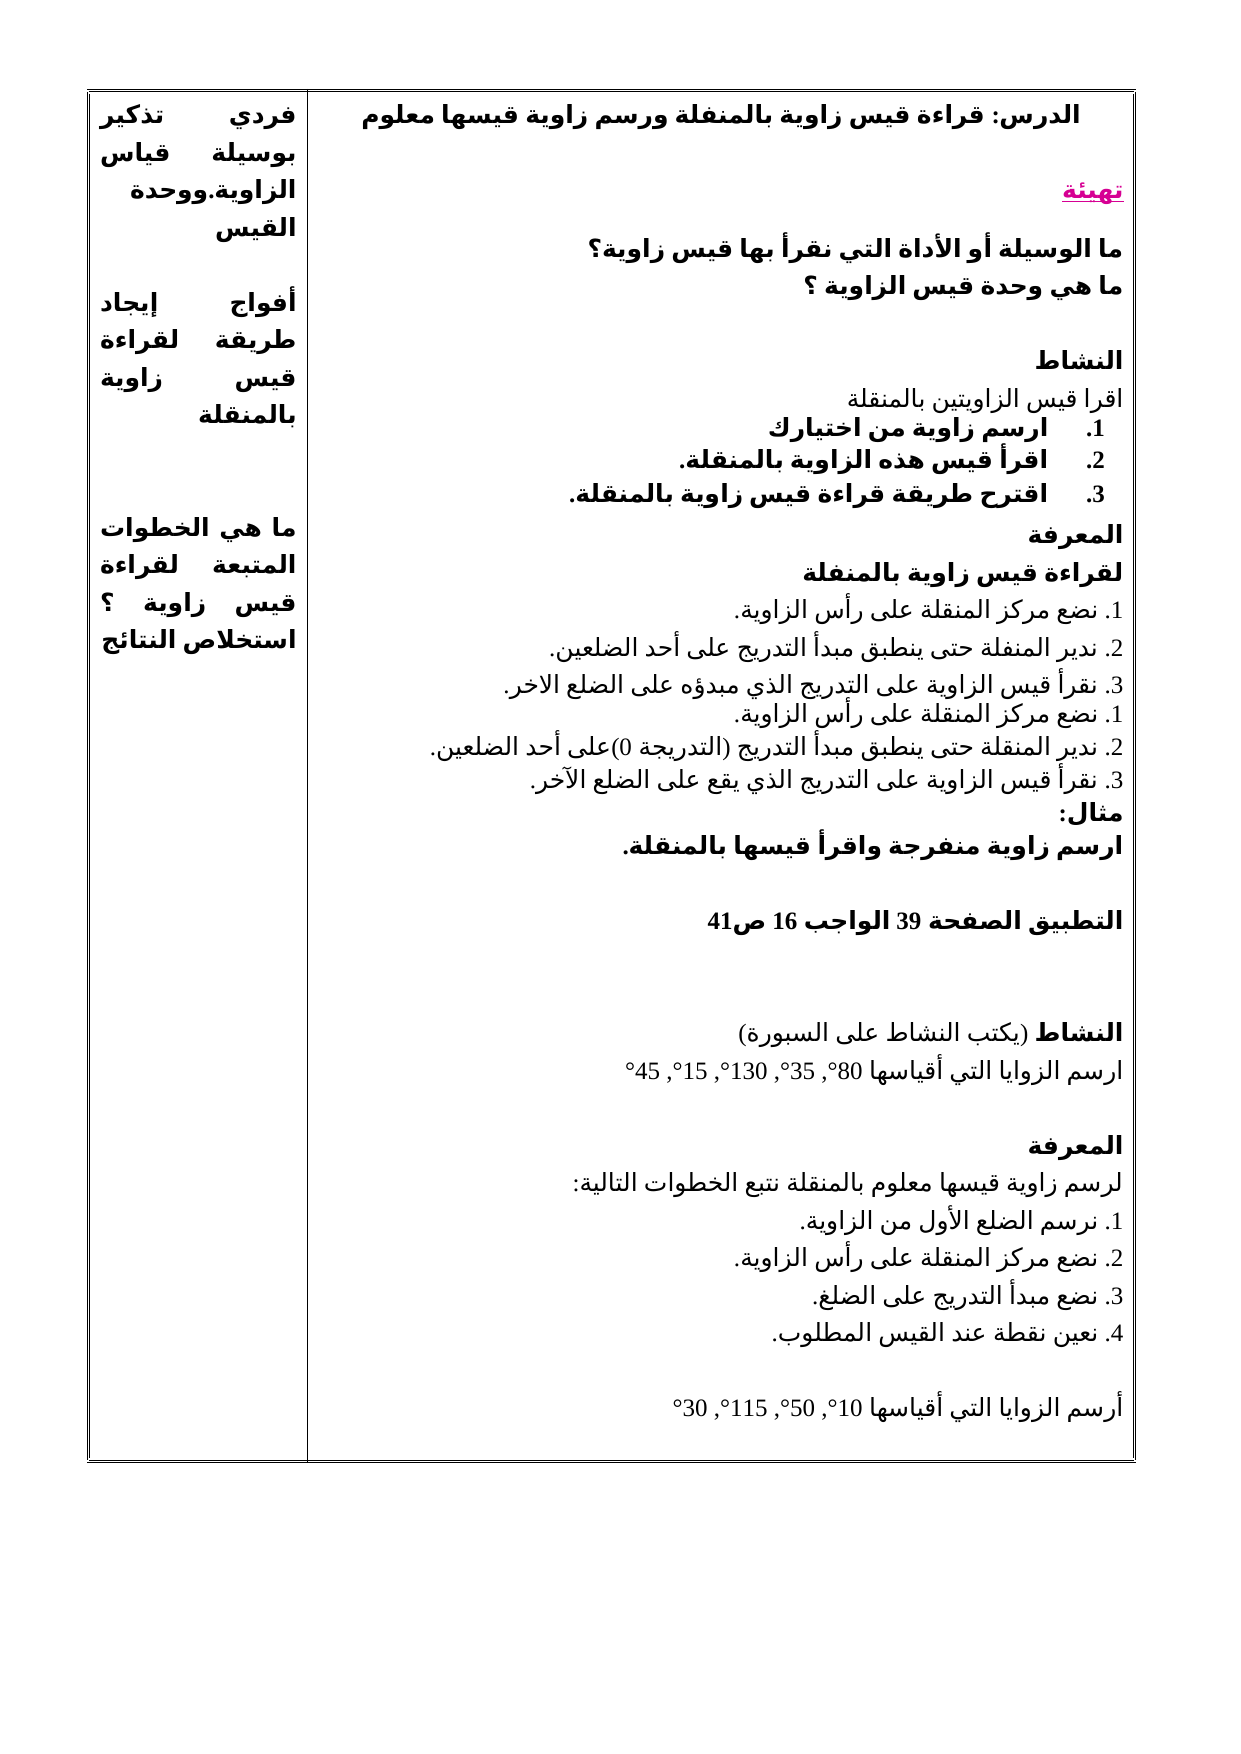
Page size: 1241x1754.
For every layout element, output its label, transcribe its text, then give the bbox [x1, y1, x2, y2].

table_header الدرس: قراءة قيس زاوية بالمنفلة ورسم زاوية قيسها معلوم تهيئة ما الوسيلة أو الأداة التي نقرأ بها قيس زاوية؟ ما هي وحدة قيس الزاوية ؟ النشاط اقرا قيس الزاويتين بالمنقلة ارسم زاوية من اختيارك اقرأ قيس هذه الزاوية بالمنقلة. اقترح طريقة قراءة قيس زاوية بالمنقلة. المعرفة لقراءة قيس زاوية بالمنفلة 1. نضع مركز المنقلة على رأس الزاوية. 2. ندير المنفلة حتى ينطبق مبدأ التدريج على أحد الضلعين. 3. نقرأ قيس الزاوية على التدريج الذي مبدؤه على الضلع الاخر. 1. نضع مركز المنقلة على رأس الزاوية. 2. ندير المنقلة حتى ينطبق مبدأ التدريج (التدريجة 0)على أحد الضلعين. 3. نقرأ قيس الزاوية على التدريج الذي يقع على الضلع الآخر. مثال: ارسم زاوية منفرجة واقرأ قيسها بالمنقلة. التطبيق الصفحة 39 الواجب 16 ص41 النشاط (يكتب النشاط على السبورة) ارسم الزوايا التي أقياسها 80°, 35°, 130°, 15°, 45° المعرفة لرسم زاوية قيسها معلوم بالمنقلة نتبع الخطوات التالية: 1. نرسم الضلع الأول من الزاوية. 2. نضع مركز المنقلة على رأس الزاوية. 3. نضع مبدأ التدريج على الضلغ. 4. نعين نقطة عند القيس المطلوب. أرسم الزوايا التي أقياسها 10°, 50°, 115°, 30° [308, 92, 1134, 1460]
table_header فردي تذكير بوسيلة قياس الزاوية.ووحدة القيس أفواج إيجاد طريقة لقراءة قيس زاوية بالمنقلة ما هي الخطوات المتبعة لقراءة قيس زاوية ؟ استخلاص النتائج [89, 92, 307, 1460]
